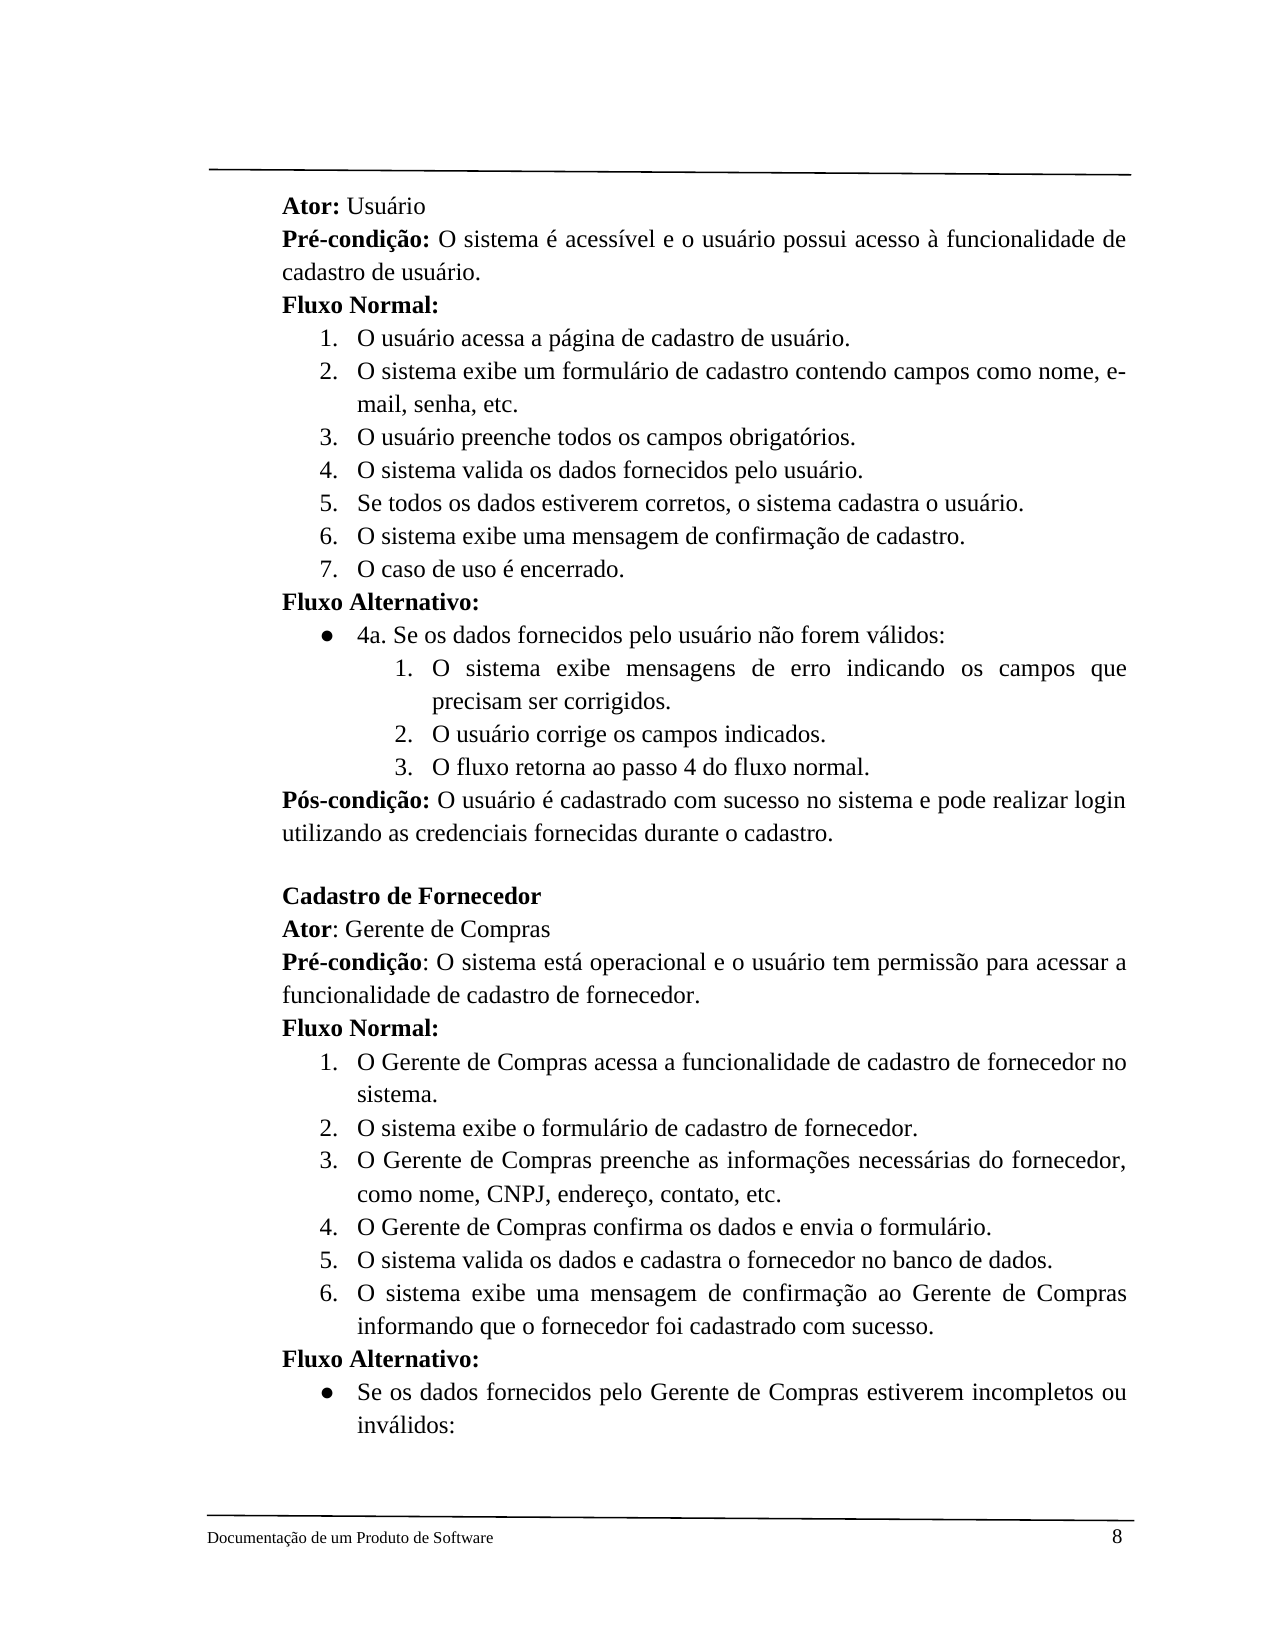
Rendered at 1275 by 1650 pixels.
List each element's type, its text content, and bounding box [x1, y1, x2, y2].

list O sistema exibe uma mensagem de confirmação de cadastro. [319, 521, 1127, 550]
list O usuário preenche todos os campos obrigatórios. [319, 422, 1127, 451]
text Pré-condição: O sistema é acessível e o usuário possui acesso à funcionalidade de cadastro de usuário. [282, 224, 1127, 286]
list O usuário corrige os campos indicados. [394, 719, 1127, 748]
list Se todos os dados estiverem corretos, o sistema cadastra o usuário. [319, 488, 1127, 517]
list O sistema exibe mensagens de erro indicando os campos que precisam ser corrigidos. [394, 653, 1127, 715]
list Se os dados fornecidos pelo Gerente de Compras estiverem incompletos ou inválidos: [319, 1377, 1127, 1438]
text Fluxo Normal: [282, 1013, 1127, 1042]
list O Gerente de Compras acessa a funcionalidade de cadastro de fornecedor no sistema. [319, 1047, 1127, 1108]
text Pré-condição: O sistema está operacional e o usuário tem permissão para acessar a funcionalidade de cadastro de fornecedor. [282, 947, 1127, 1009]
list O sistema valida os dados e cadastra o fornecedor no banco de dados. [319, 1245, 1127, 1273]
text Ator: Usuário [282, 177, 1127, 219]
list O Gerente de Compras preenche as informações necessárias do fornecedor, como nome, CNPJ, endereço, contato, etc. [319, 1146, 1127, 1207]
text Fluxo Alternativo: [282, 1344, 1127, 1372]
list O sistema exibe uma mensagem de confirmação ao Gerente de Compras informando que o fornecedor foi cadastrado com sucesso. [319, 1278, 1127, 1339]
text Cadastro de Fornecedor [282, 881, 1127, 910]
list O Gerente de Compras confirma os dados e envia o formulário. [319, 1212, 1127, 1240]
list 4a. Se os dados fornecidos pelo usuário não forem válidos: [319, 620, 1127, 649]
list O caso de uso é encerrado. [319, 554, 1127, 583]
list O sistema exibe o formulário de cadastro de fornecedor. [319, 1113, 1127, 1141]
list O sistema exibe um formulário de cadastro contendo campos como nome, e-mail, senha, etc. [319, 356, 1127, 418]
text Ator: Gerente de Compras [282, 914, 1127, 943]
text Pós-condição: O usuário é cadastrado com sucesso no sistema e pode realizar login utilizando as credenciais fornecidas durante o cadastro. [282, 785, 1127, 847]
list O fluxo retorna ao passo 4 do fluxo normal. [394, 752, 1127, 781]
text Fluxo Normal: [282, 290, 1127, 319]
text Fluxo Alternativo: [282, 587, 1127, 616]
list O usuário acessa a página de cadastro de usuário. [319, 323, 1127, 352]
list O sistema valida os dados fornecidos pelo usuário. [319, 455, 1127, 484]
